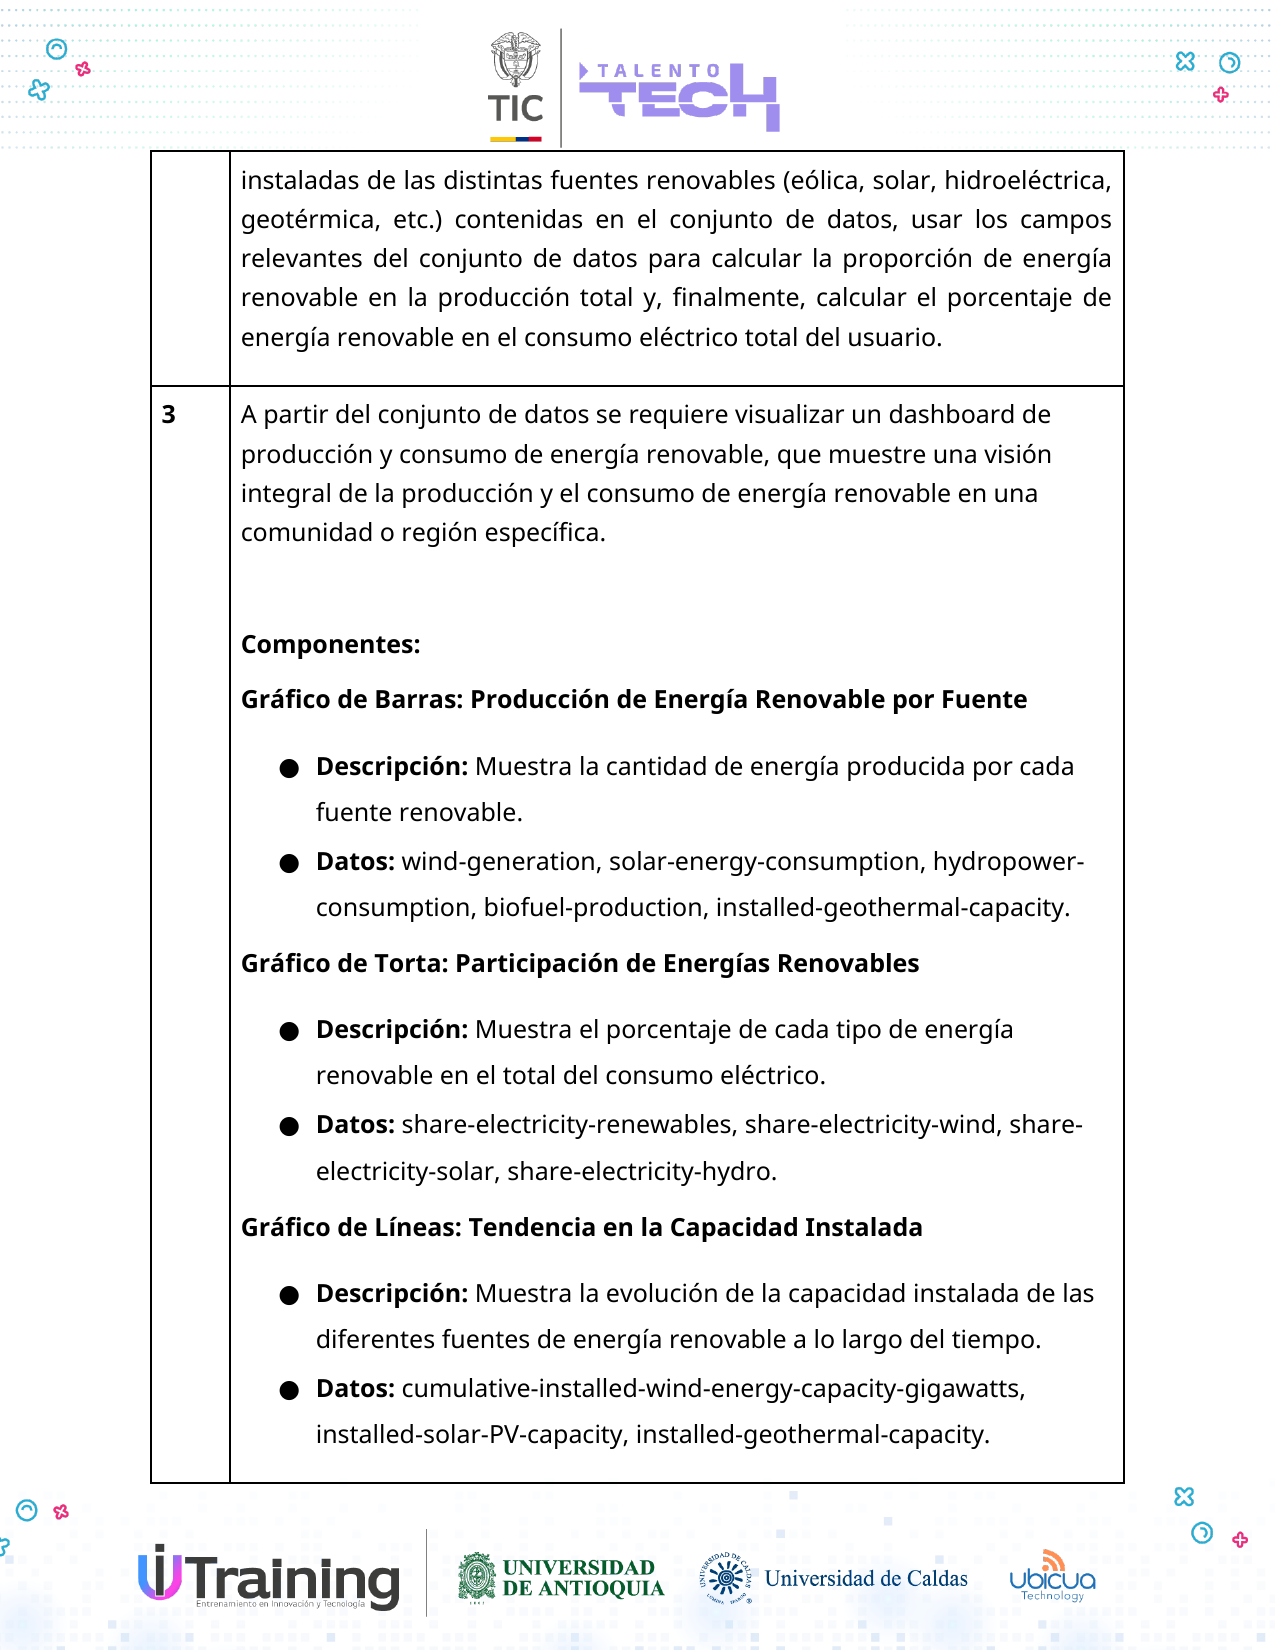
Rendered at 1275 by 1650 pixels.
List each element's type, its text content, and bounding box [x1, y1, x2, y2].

picture [0, 1476, 1275, 1650]
table_cell 2 [152, 152, 229, 384]
picture [0, 0, 1275, 178]
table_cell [231, 387, 1123, 1482]
table_cell 3 [152, 387, 229, 1482]
